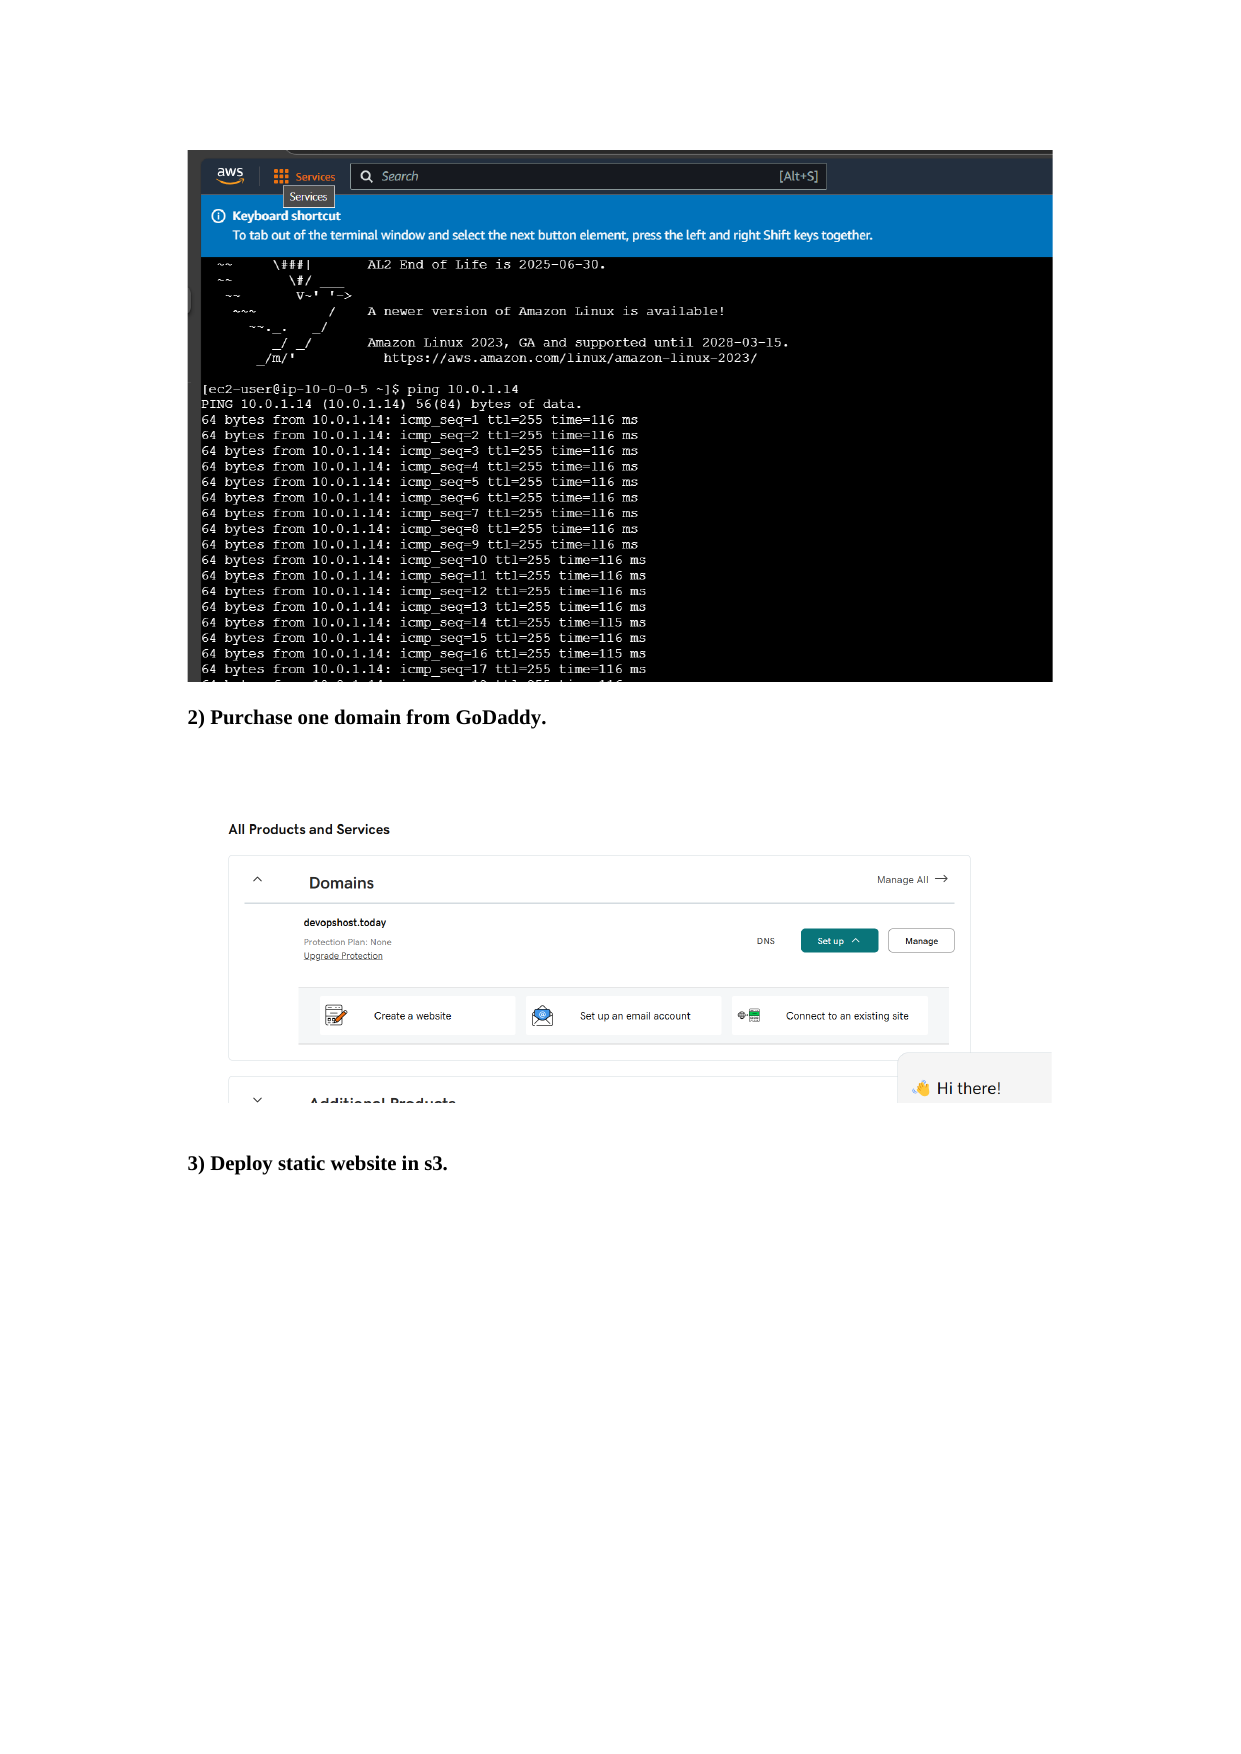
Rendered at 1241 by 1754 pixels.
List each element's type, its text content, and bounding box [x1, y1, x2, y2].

list Purchase one domain from GoDaddy. [187, 705, 1053, 729]
list Deploy static website in s3. [187, 1151, 1053, 1175]
picture [187, 753, 1052, 1103]
picture [187, 150, 1053, 682]
